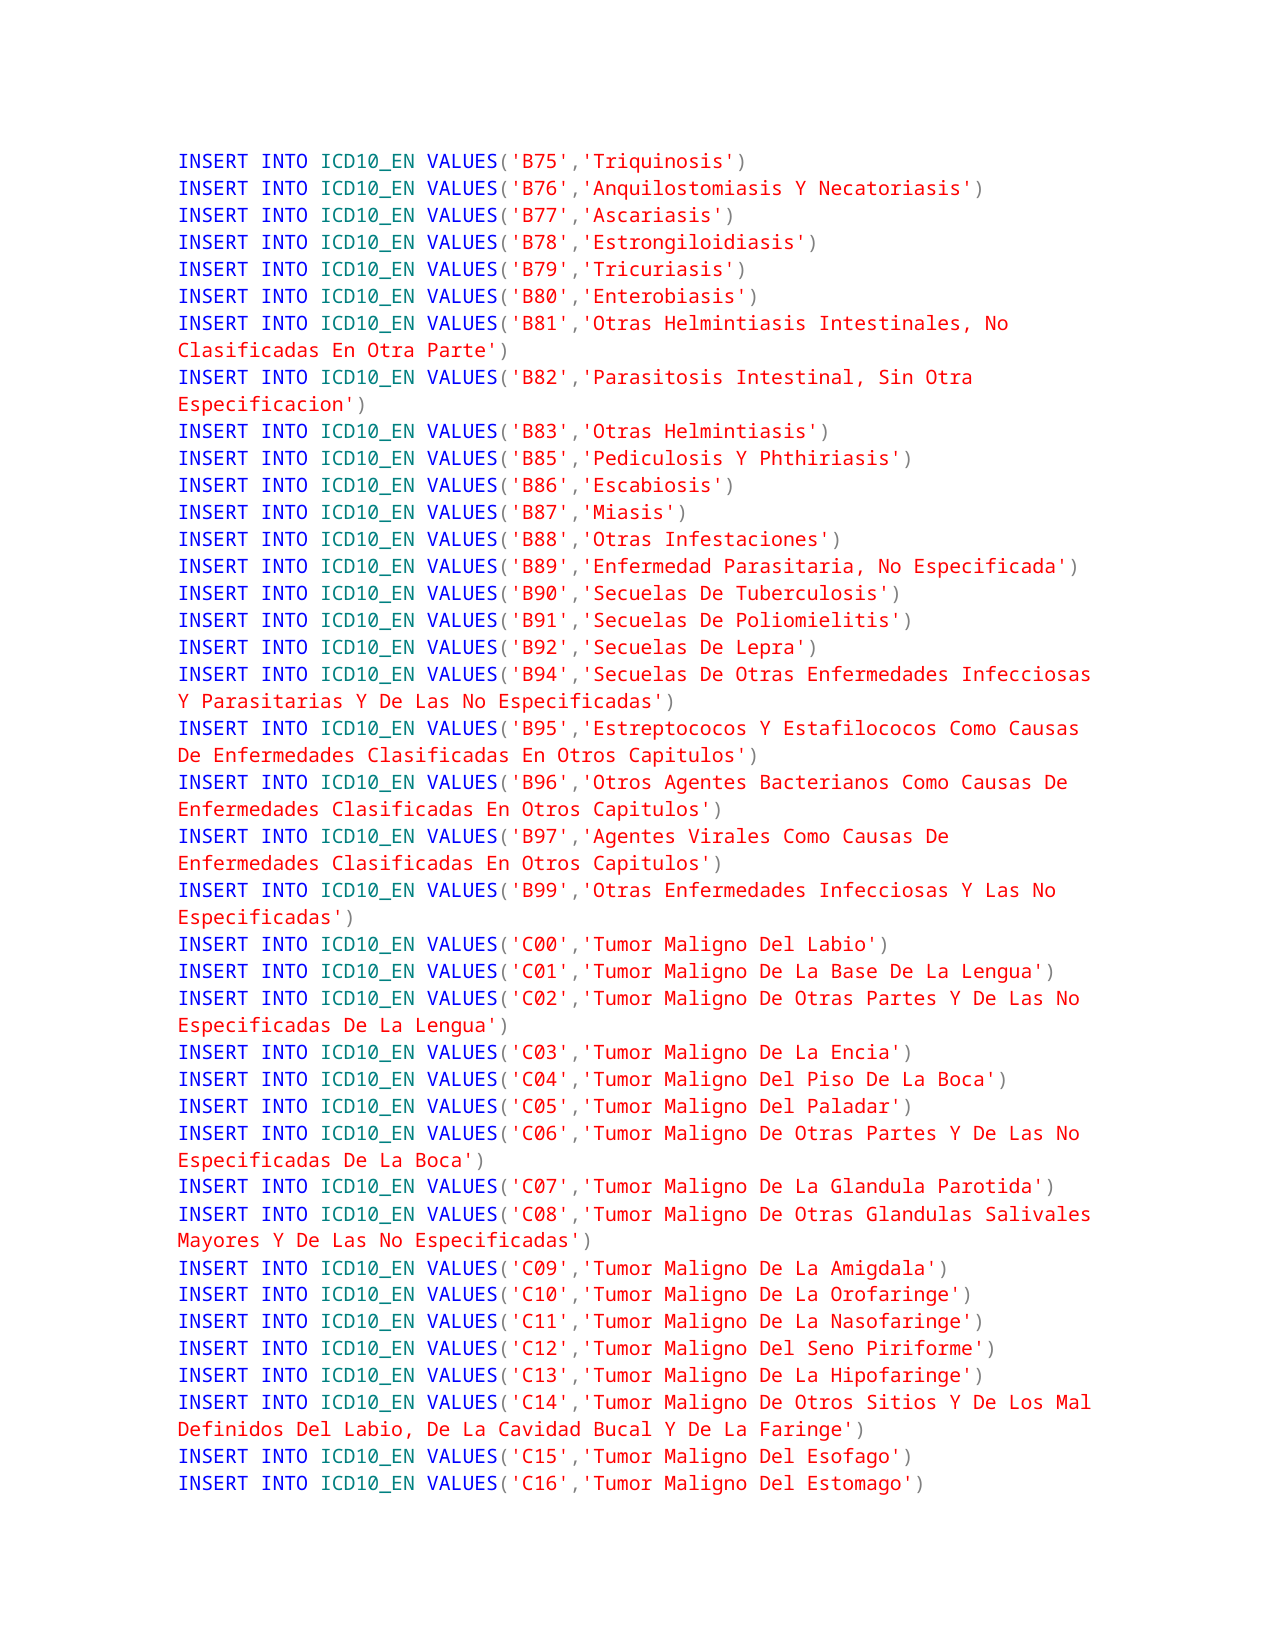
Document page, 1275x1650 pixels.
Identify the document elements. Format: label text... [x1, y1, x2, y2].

text INSERT INTO ICD10_EN VALUES('C12','Tumor Maligno Del Seno Piriforme') [177, 1335, 1098, 1362]
text INSERT INTO ICD10_EN VALUES('B95','Estreptococos Y Estafilococos Como Causas De Enfermedades Clasificadas En Otros Capitulos') [177, 714, 1098, 768]
text INSERT INTO ICD10_EN VALUES('C09','Tumor Maligno De La Amigdala') [177, 1254, 1098, 1281]
text INSERT INTO ICD10_EN VALUES('B85','Pediculosis Y Phthiriasis') [177, 444, 1098, 471]
text INSERT INTO ICD10_EN VALUES('B92','Secuelas De Lepra') [177, 633, 1098, 660]
text INSERT INTO ICD10_EN VALUES('C06','Tumor Maligno De Otras Partes Y De Las No Especificadas De La Boca') [177, 1119, 1098, 1173]
text INSERT INTO ICD10_EN VALUES('B77','Ascariasis') [177, 202, 1098, 228]
text INSERT INTO ICD10_EN VALUES('B82','Parasitosis Intestinal, Sin Otra Especificacion') [177, 363, 1098, 417]
text INSERT INTO ICD10_EN VALUES('B81','Otras Helmintiasis Intestinales, No Clasificadas En Otra Parte') [177, 309, 1098, 363]
text INSERT INTO ICD10_EN VALUES('B89','Enfermedad Parasitaria, No Especificada') [177, 552, 1098, 579]
text INSERT INTO ICD10_EN VALUES('B75','Triquinosis') [177, 148, 1098, 174]
text INSERT INTO ICD10_EN VALUES('C16','Tumor Maligno Del Estomago') [177, 1469, 1098, 1497]
text INSERT INTO ICD10_EN VALUES('B96','Otros Agentes Bacterianos Como Causas De Enfermedades Clasificadas En Otros Capitulos') [177, 768, 1098, 822]
text INSERT INTO ICD10_EN VALUES('B83','Otras Helmintiasis') [177, 417, 1098, 444]
text INSERT INTO ICD10_EN VALUES('C13','Tumor Maligno De La Hipofaringe') [177, 1362, 1098, 1389]
text INSERT INTO ICD10_EN VALUES('C02','Tumor Maligno De Otras Partes Y De Las No Especificadas De La Lengua') [177, 984, 1098, 1038]
text INSERT INTO ICD10_EN VALUES('B90','Secuelas De Tuberculosis') [177, 579, 1098, 606]
text INSERT INTO ICD10_EN VALUES('B97','Agentes Virales Como Causas De Enfermedades Clasificadas En Otros Capitulos') [177, 822, 1098, 876]
text INSERT INTO ICD10_EN VALUES('B79','Tricuriasis') [177, 256, 1098, 282]
text INSERT INTO ICD10_EN VALUES('B87','Miasis') [177, 498, 1098, 525]
text INSERT INTO ICD10_EN VALUES('B78','Estrongiloidiasis') [177, 228, 1098, 256]
text INSERT INTO ICD10_EN VALUES('C00','Tumor Maligno Del Labio') [177, 930, 1098, 957]
text INSERT INTO ICD10_EN VALUES('C04','Tumor Maligno Del Piso De La Boca') [177, 1065, 1098, 1092]
text INSERT INTO ICD10_EN VALUES('B88','Otras Infestaciones') [177, 525, 1098, 552]
text INSERT INTO ICD10_EN VALUES('C14','Tumor Maligno De Otros Sitios Y De Los Mal Definidos Del Labio, De La Cavidad Bucal Y De La Faringe') [177, 1389, 1098, 1443]
text INSERT INTO ICD10_EN VALUES('C07','Tumor Maligno De La Glandula Parotida') [177, 1173, 1098, 1200]
text INSERT INTO ICD10_EN VALUES('B99','Otras Enfermedades Infecciosas Y Las No Especificadas') [177, 876, 1098, 930]
text INSERT INTO ICD10_EN VALUES('C11','Tumor Maligno De La Nasofaringe') [177, 1308, 1098, 1335]
text INSERT INTO ICD10_EN VALUES('C01','Tumor Maligno De La Base De La Lengua') [177, 957, 1098, 984]
text INSERT INTO ICD10_EN VALUES('B91','Secuelas De Poliomielitis') [177, 606, 1098, 633]
text INSERT INTO ICD10_EN VALUES('C08','Tumor Maligno De Otras Glandulas Salivales Mayores Y De Las No Especificadas') [177, 1200, 1098, 1254]
text INSERT INTO ICD10_EN VALUES('B86','Escabiosis') [177, 471, 1098, 498]
text INSERT INTO ICD10_EN VALUES('C05','Tumor Maligno Del Paladar') [177, 1092, 1098, 1119]
text INSERT INTO ICD10_EN VALUES('C15','Tumor Maligno Del Esofago') [177, 1443, 1098, 1469]
text INSERT INTO ICD10_EN VALUES('B94','Secuelas De Otras Enfermedades Infecciosas Y Parasitarias Y De Las No Especificadas') [177, 660, 1098, 714]
text INSERT INTO ICD10_EN VALUES('C10','Tumor Maligno De La Orofaringe') [177, 1281, 1098, 1308]
text INSERT INTO ICD10_EN VALUES('B80','Enterobiasis') [177, 282, 1098, 309]
text INSERT INTO ICD10_EN VALUES('C03','Tumor Maligno De La Encia') [177, 1038, 1098, 1065]
text INSERT INTO ICD10_EN VALUES('B76','Anquilostomiasis Y Necatoriasis') [177, 174, 1098, 202]
